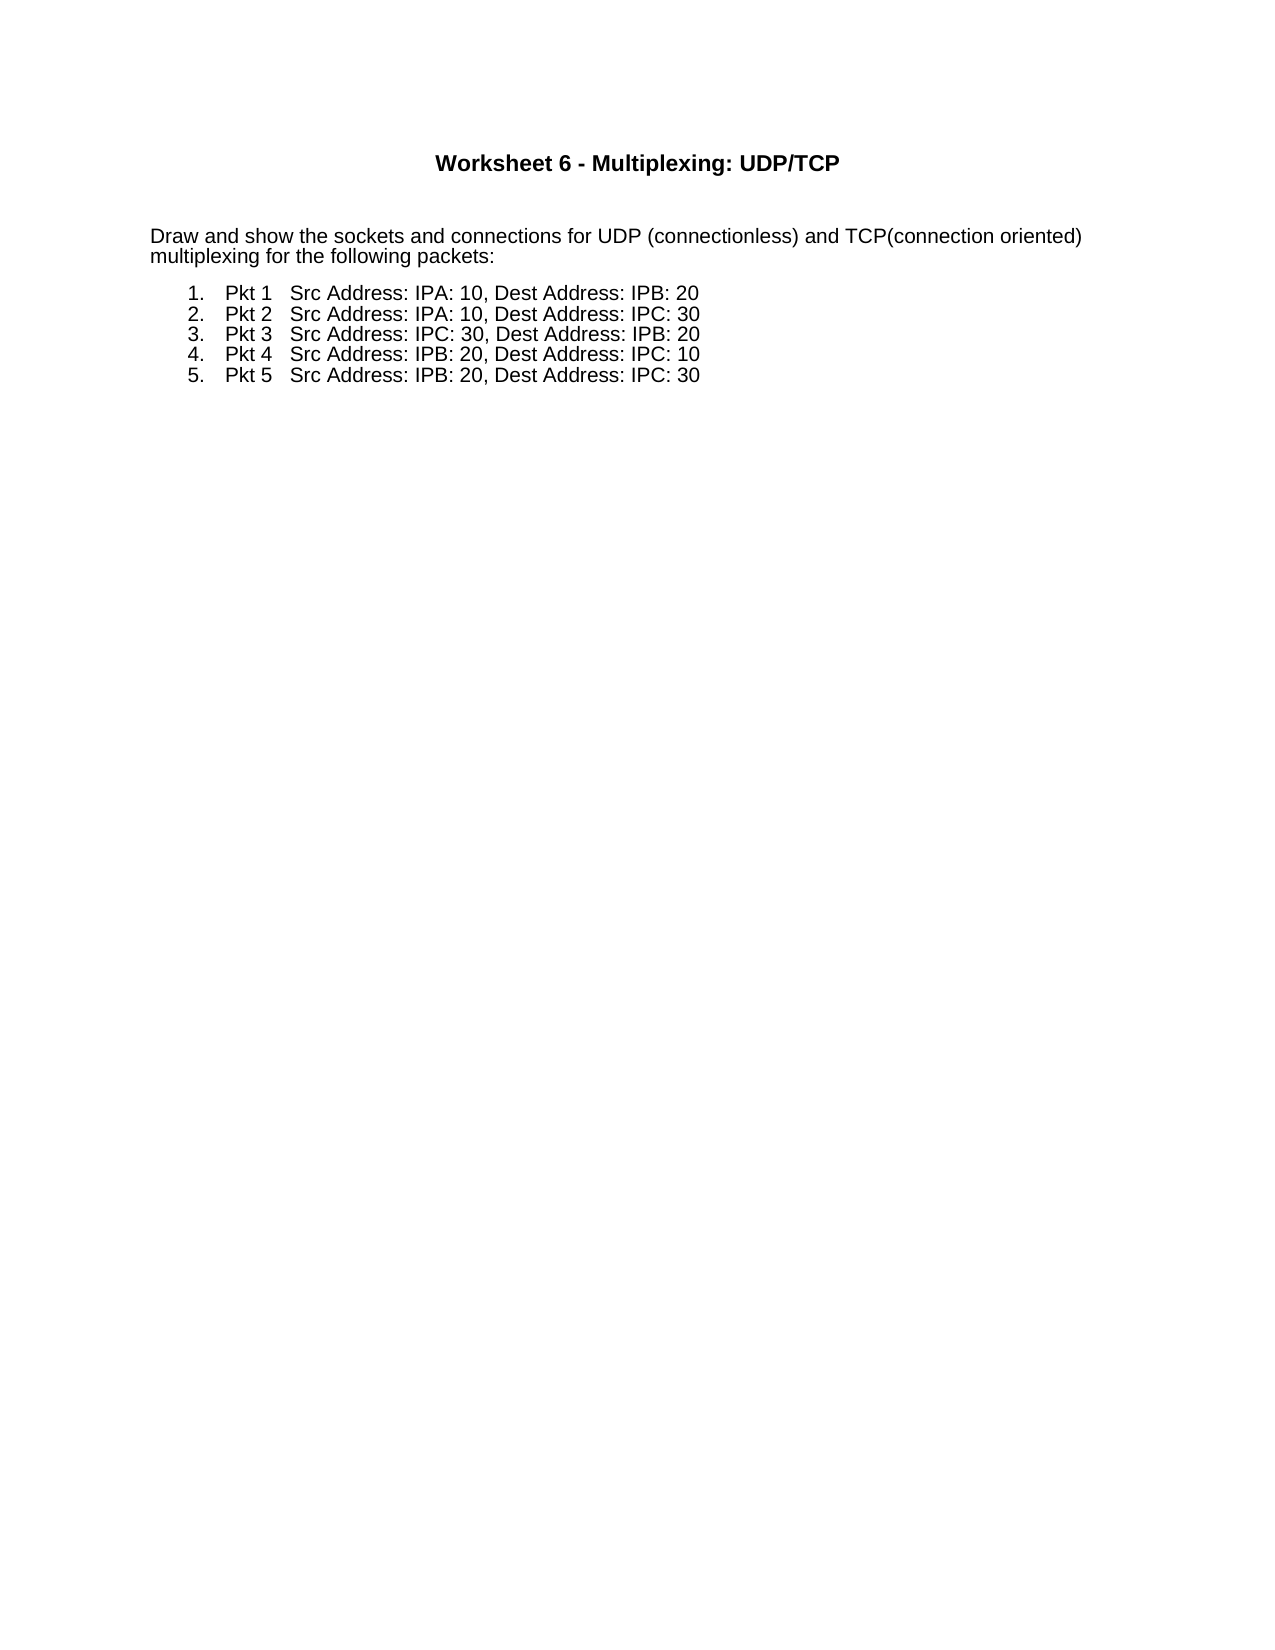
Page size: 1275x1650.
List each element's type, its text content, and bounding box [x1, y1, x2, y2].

list Pkt 1 Src Address: IPA: 10, Dest Address: IPB: 20 [187, 284, 1125, 305]
list Pkt 4 Src Address: IPB: 20, Dest Address: IPC: 10 [187, 345, 1125, 366]
list Pkt 3 Src Address: IPC: 30, Dest Address: IPB: 20 [187, 325, 1125, 345]
list Pkt 5 Src Address: IPB: 20, Dest Address: IPC: 30 [187, 366, 1125, 386]
text Draw and show the sockets and connections for UDP (connectionless) and TCP(connection oriented) multiplexing for the following packets: [150, 227, 1125, 268]
list Pkt 2 Src Address: IPA: 10, Dest Address: IPC: 30 [187, 305, 1125, 325]
text Worksheet 6 - Multiplexing: UDP/TCP [150, 150, 1125, 176]
